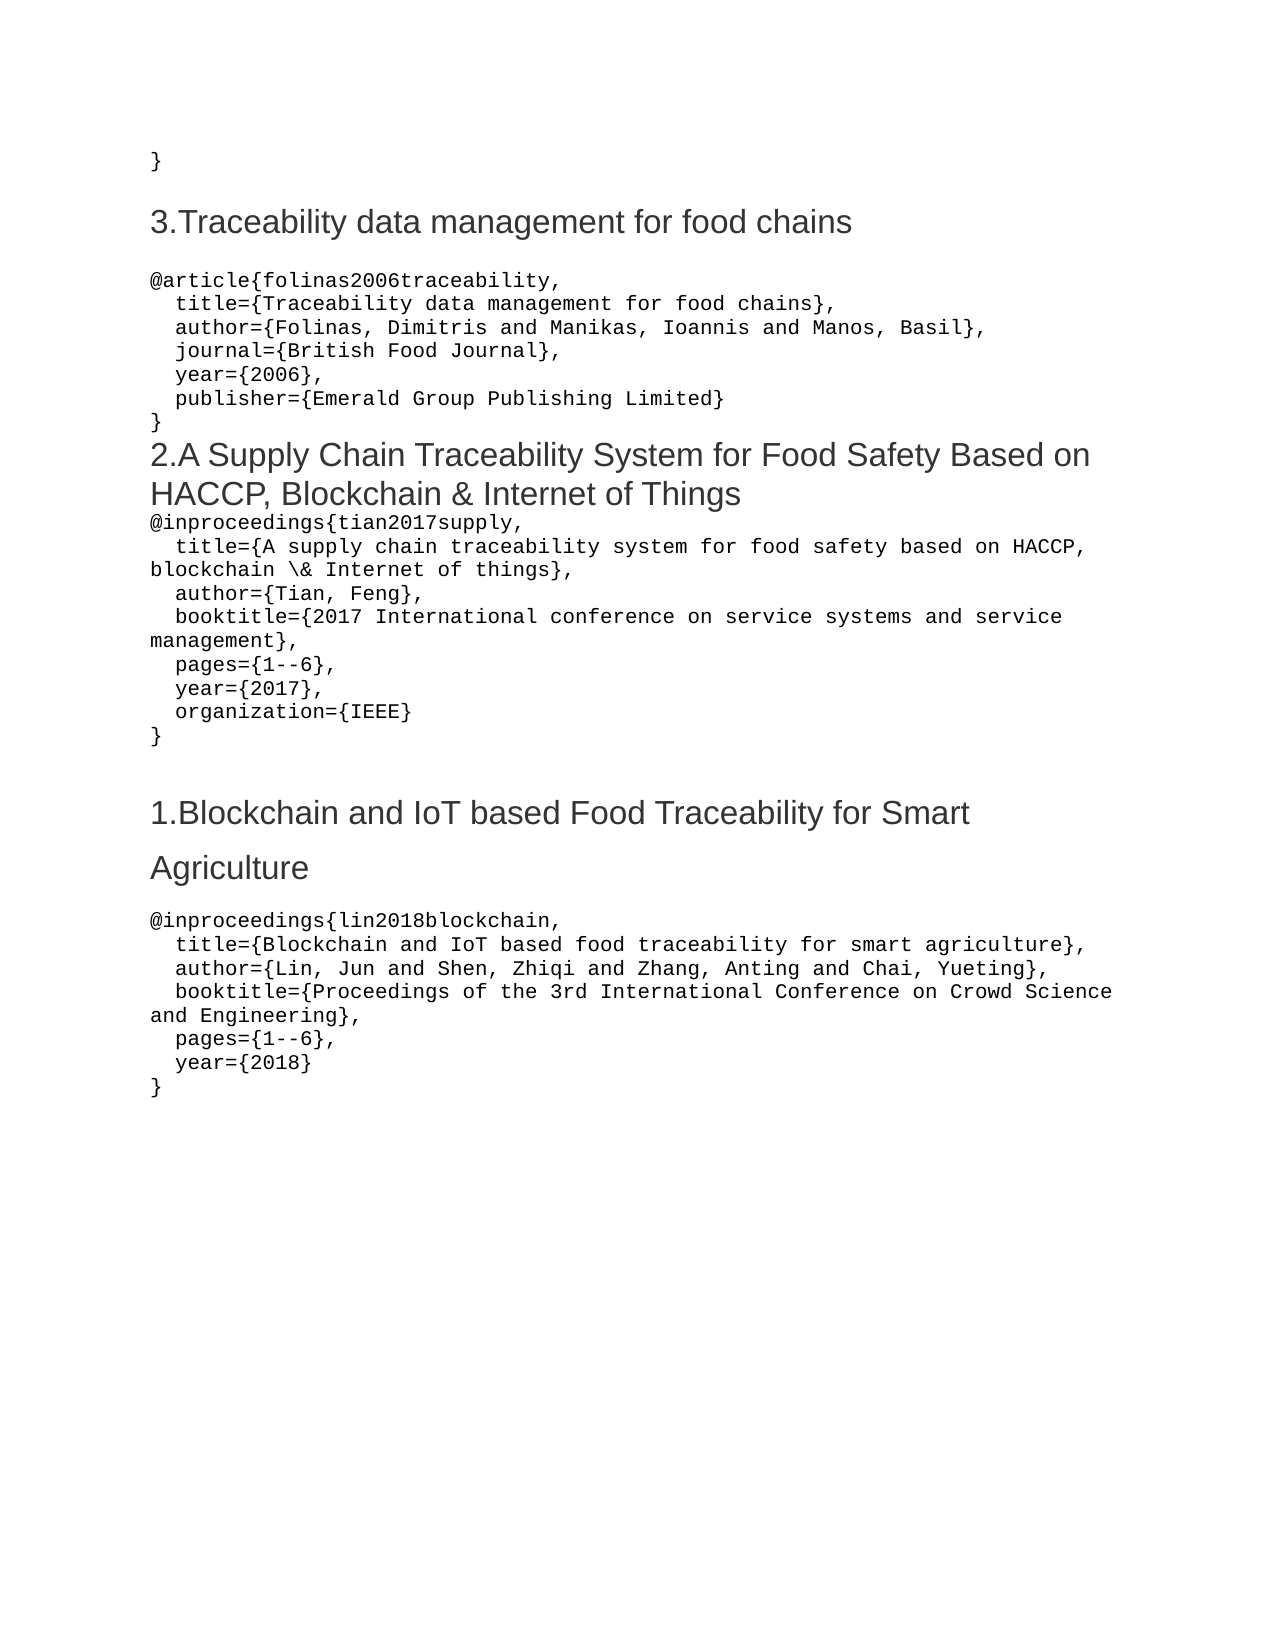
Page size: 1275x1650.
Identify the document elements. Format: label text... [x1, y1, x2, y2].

subtitle 1.Blockchain and IoT based Food Traceability for Smart Agriculture [150, 777, 1125, 887]
text @inproceedings{lin2018blockchain, [150, 910, 1125, 934]
text title={A supply chain traceability system for food safety based on HACCP, blockchain \& Internet of things}, [150, 536, 1125, 583]
text year={2006}, [150, 364, 1125, 388]
text title={Blockchain and IoT based food traceability for smart agriculture}, [150, 934, 1125, 957]
text pages={1--6}, [150, 1028, 1125, 1052]
text author={Tian, Feng}, [150, 583, 1125, 607]
text booktitle={Proceedings of the 3rd International Conference on Crowd Science and Engineering}, [150, 981, 1125, 1028]
text year={2017}, [150, 677, 1125, 701]
text title={Traceability data management for food chains}, [150, 293, 1125, 317]
text 3.Traceability data management for food chains [150, 202, 1125, 241]
text } [150, 725, 1125, 748]
text year={2018} [150, 1052, 1125, 1076]
text author={Folinas, Dimitris and Manikas, Ioannis and Manos, Basil}, [150, 317, 1125, 341]
text pages={1--6}, [150, 654, 1125, 677]
text @article{folinas2006traceability, [150, 269, 1125, 293]
text @inproceedings{tian2017supply, [150, 512, 1125, 536]
text 2.A Supply Chain Traceability System for Food Safety Based on HACCP, Blockchain & Internet of Things [150, 435, 1125, 512]
text } [150, 150, 1125, 174]
text } [150, 411, 1125, 435]
text author={Lin, Jun and Shen, Zhiqi and Zhang, Anting and Chai, Yueting}, [150, 957, 1125, 981]
text } [150, 1076, 1125, 1099]
text publisher={Emerald Group Publishing Limited} [150, 388, 1125, 411]
text organization={IEEE} [150, 701, 1125, 725]
text booktitle={2017 International conference on service systems and service management}, [150, 607, 1125, 654]
text journal={British Food Journal}, [150, 341, 1125, 364]
